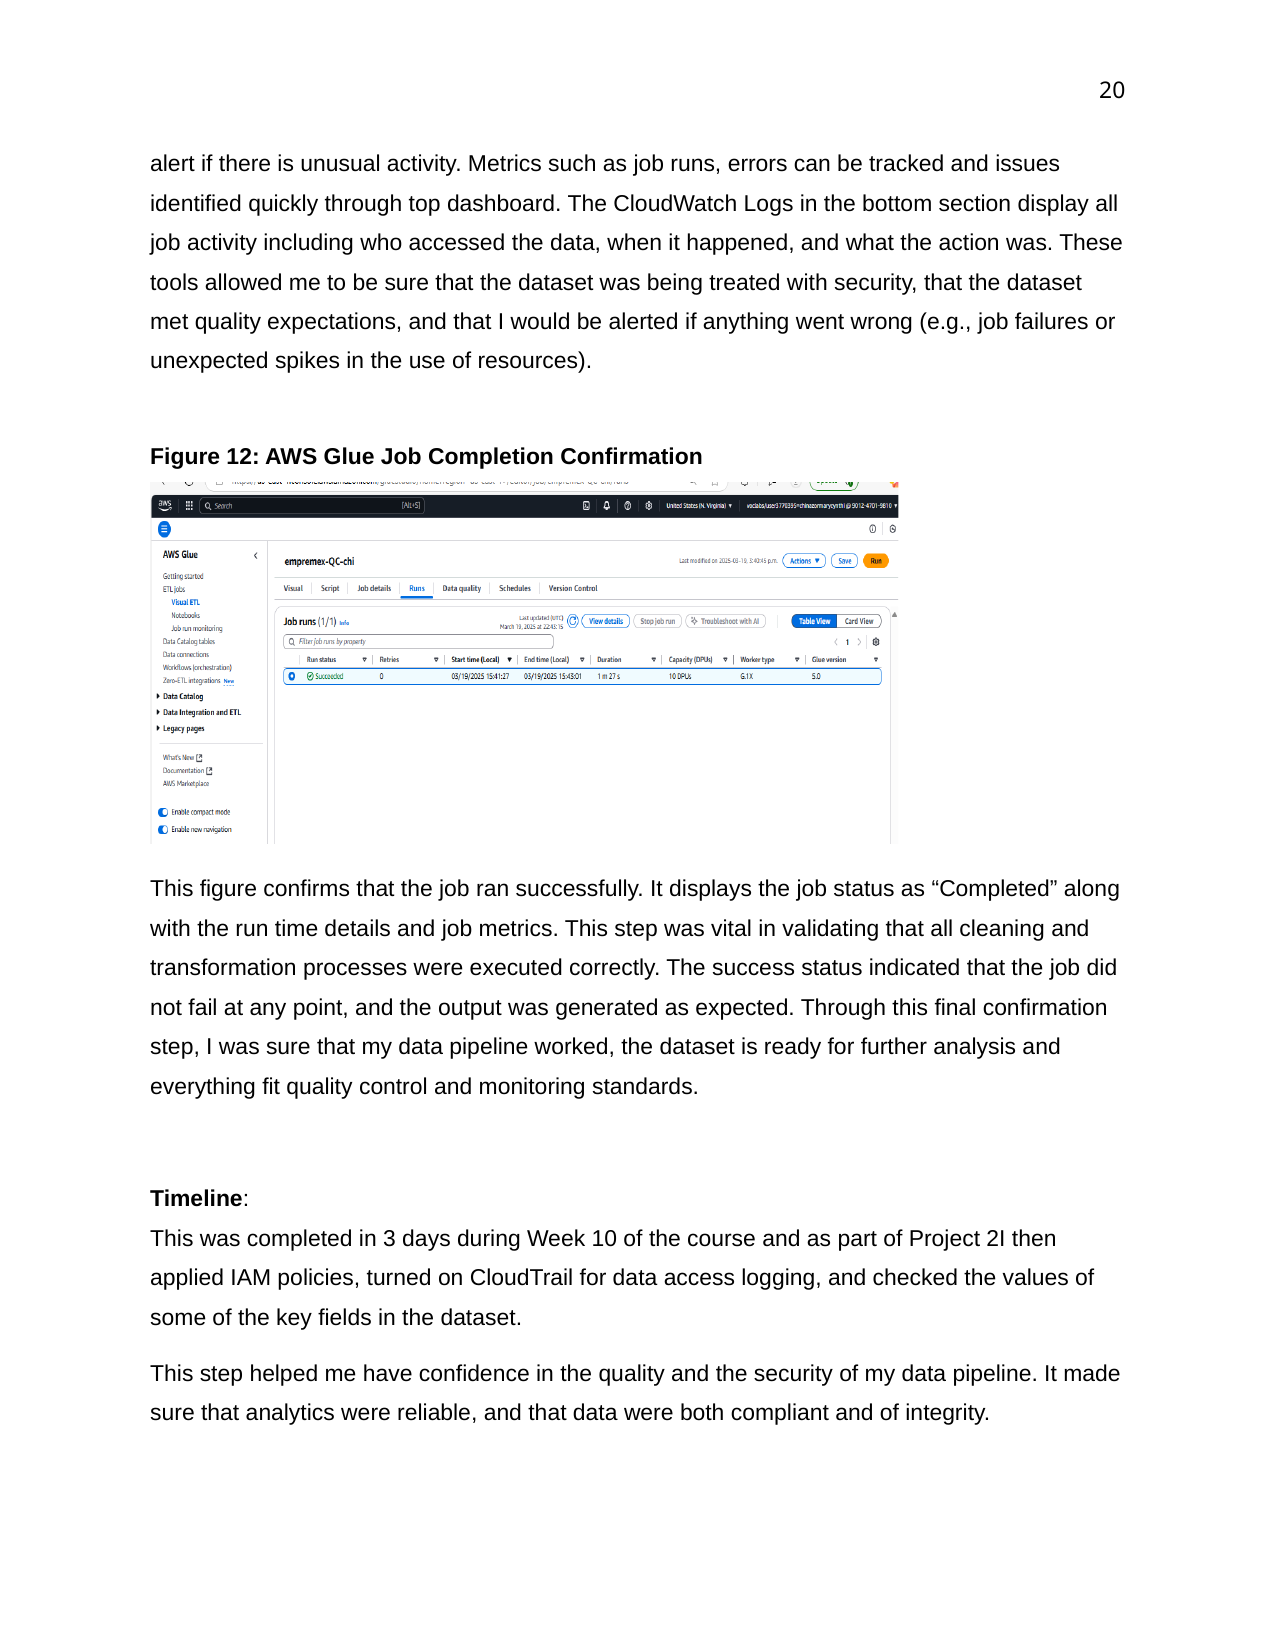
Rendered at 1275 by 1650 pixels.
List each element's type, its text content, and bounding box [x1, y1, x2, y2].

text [150, 150, 1125, 374]
text This step helped me have confidence in the quality and the security of my data pipeline. It made sure that analytics were reliable, and that data were both compliant and of integrity. [150, 1360, 1125, 1472]
text Figure 12: AWS Glue Job Completion Confirmation [150, 443, 1125, 469]
text Timeline: This was completed in 3 days during Week 10 of the course and as part of Project 2I then applied IAM policies, turned on CloudTrail for data access logging, and checked the values of some of the key fields in the dataset. [150, 1185, 1125, 1330]
text This figure confirms that the job ran successfully. It displays the job status as “Completed” along with the run time details and job metrics. This step was vital in validating that all cleaning and transformation processes were executed correctly. The success status indicated that the job did not fail at any point, and the output was generated as expected. Through this final confirmation step, I was sure that my data pipeline worked, the dataset is ready for further analysis and everything fit quality control and monitoring standards. [150, 875, 1125, 1099]
picture [150, 482, 899, 844]
